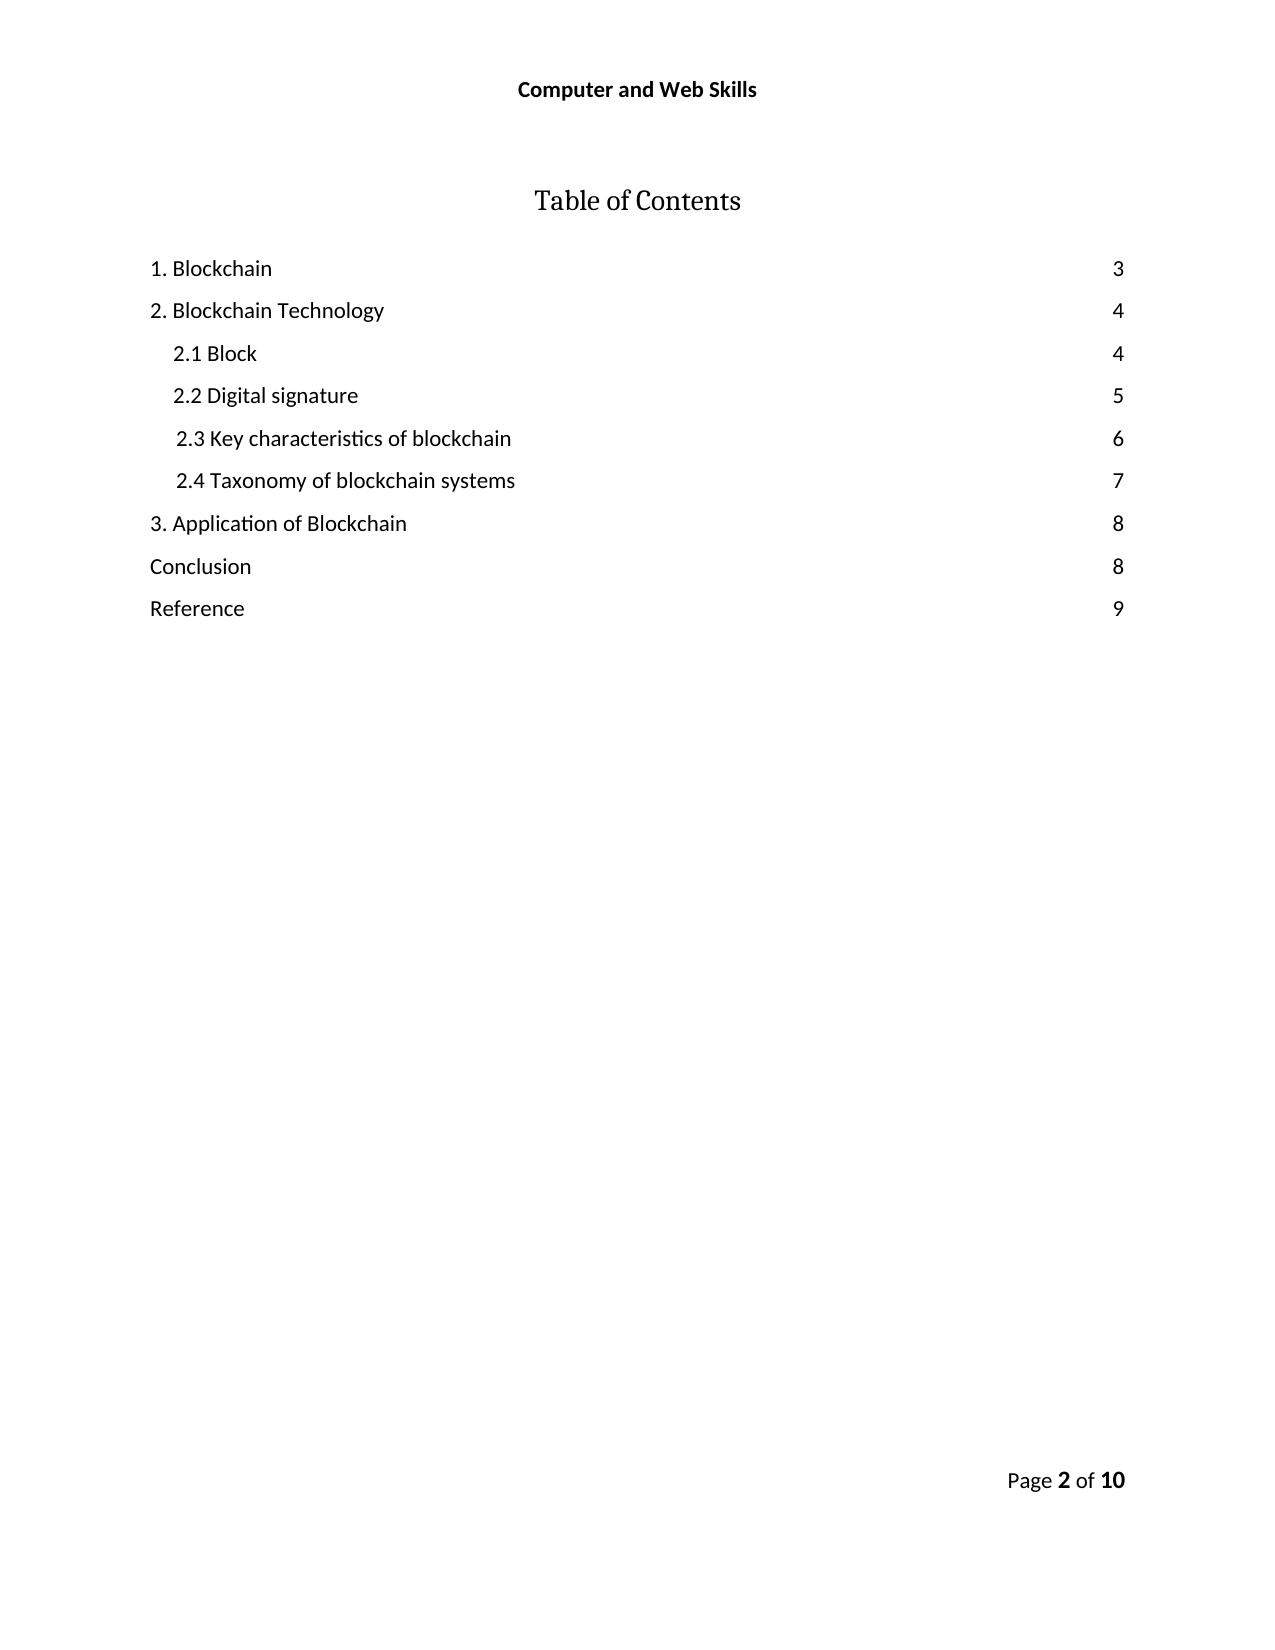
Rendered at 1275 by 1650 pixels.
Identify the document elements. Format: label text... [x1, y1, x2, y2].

text Table of Contents [150, 184, 1125, 249]
